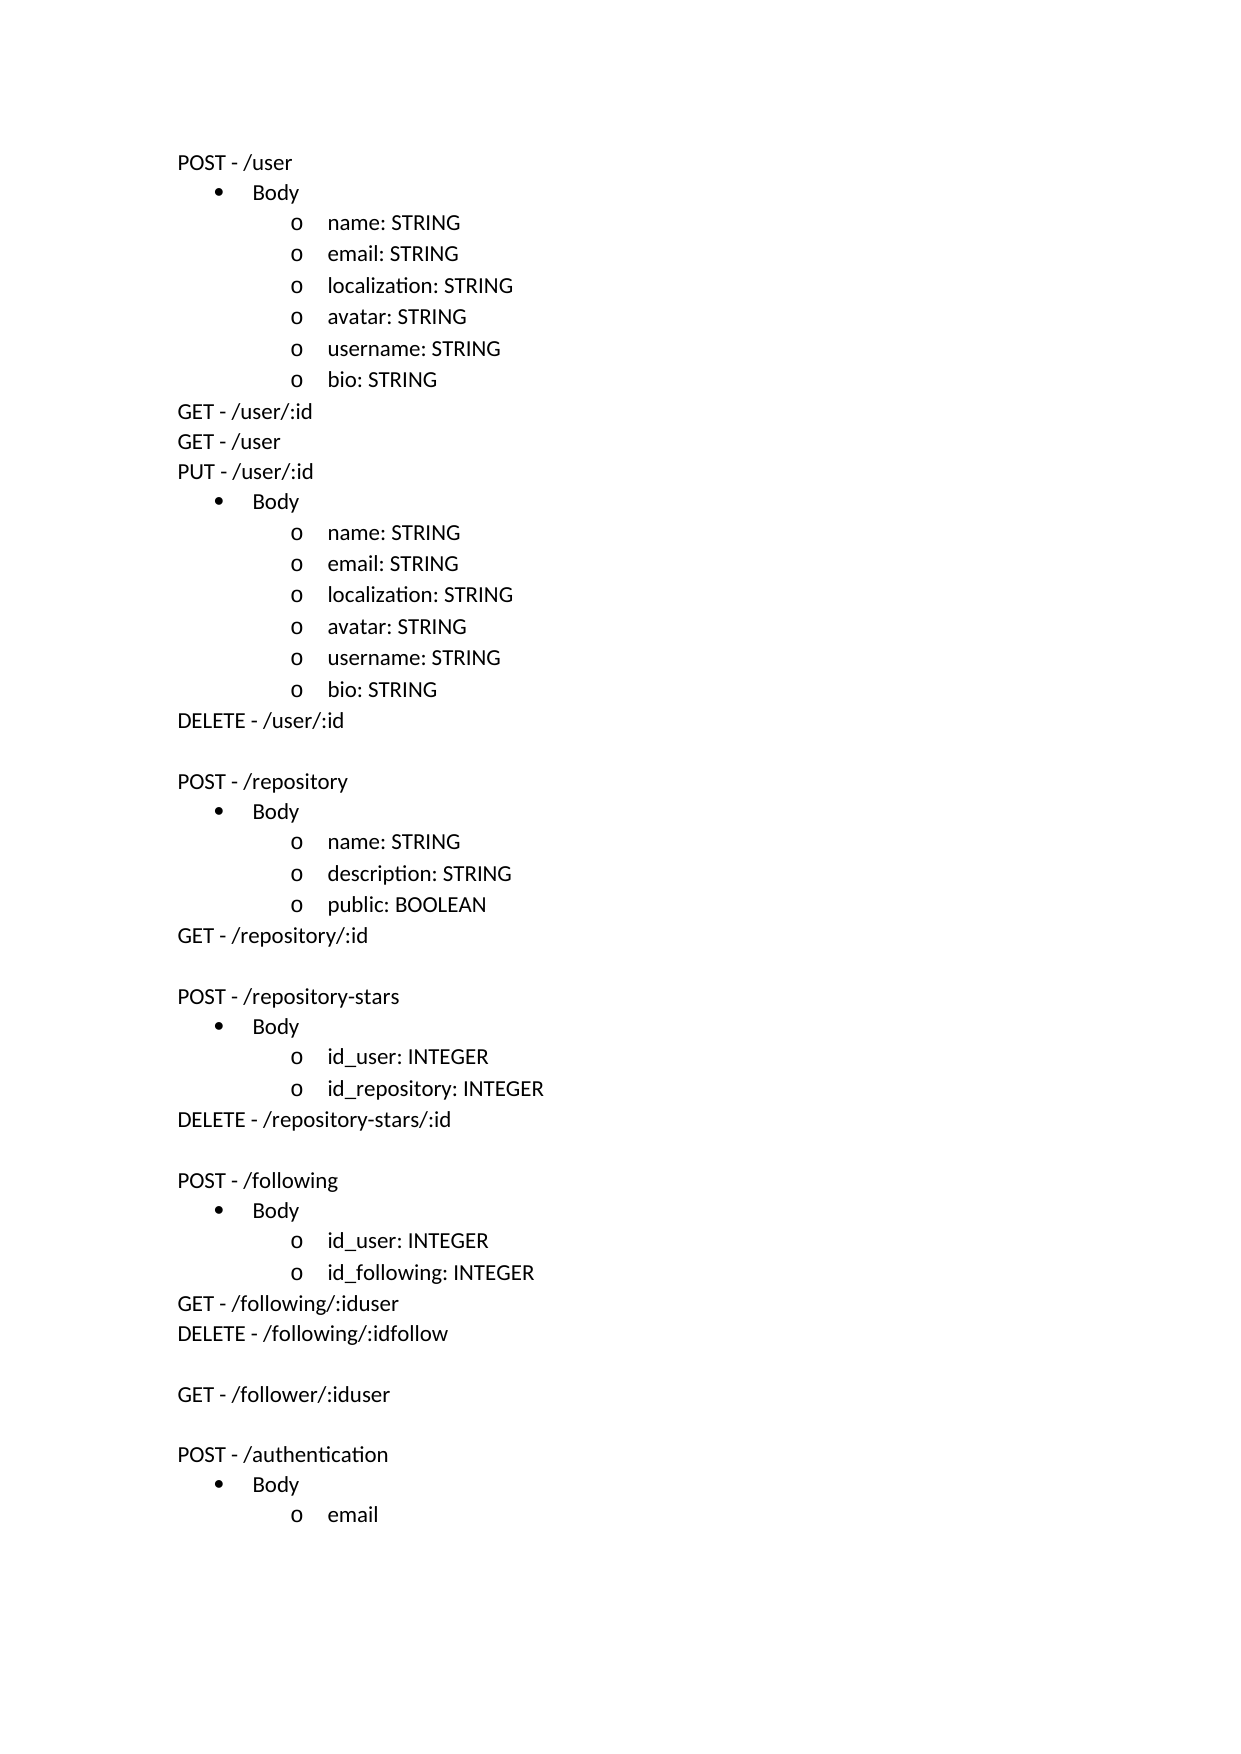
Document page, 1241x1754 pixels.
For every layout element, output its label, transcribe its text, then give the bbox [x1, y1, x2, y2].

list public: BOOLEAN [290, 890, 1063, 919]
list name: STRING [290, 827, 1063, 856]
list name: STRING [290, 518, 1063, 547]
text GET - /user [177, 427, 1063, 455]
list id_user: INTEGER [290, 1226, 1063, 1255]
text DELETE - /following/:idfollow [177, 1319, 1063, 1347]
text GET - /follower/:iduser [177, 1380, 1063, 1408]
list username: STRING [290, 334, 1063, 363]
list Body [215, 1012, 1063, 1040]
list avatar: STRING [290, 302, 1063, 332]
list email: STRING [290, 239, 1063, 269]
text POST - /authentication [177, 1440, 1063, 1468]
list id_repository: INTEGER [290, 1074, 1063, 1103]
list Body [215, 1470, 1063, 1498]
list email: STRING [290, 549, 1063, 578]
list Body [215, 487, 1063, 515]
list localization: STRING [290, 581, 1063, 610]
text POST - /repository [177, 767, 1063, 795]
list bio: STRING [290, 365, 1063, 394]
text POST - /following [177, 1166, 1063, 1194]
list email [290, 1501, 1063, 1530]
list Body [215, 178, 1063, 206]
text POST - /repository-stars [177, 982, 1063, 1010]
text POST - /user [177, 148, 1063, 176]
text DELETE - /repository-stars/:id [177, 1105, 1063, 1133]
text GET - /user/:id [177, 397, 1063, 425]
text PUT - /user/:id [177, 457, 1063, 485]
list Body [215, 1196, 1063, 1224]
list id_following: INTEGER [290, 1258, 1063, 1287]
list name: STRING [290, 208, 1063, 237]
text DELETE - /user/:id [177, 706, 1063, 734]
list bio: STRING [290, 675, 1063, 704]
list description: STRING [290, 859, 1063, 888]
text GET - /following/:iduser [177, 1289, 1063, 1317]
text GET - /repository/:id [177, 922, 1063, 949]
list id_user: INTEGER [290, 1042, 1063, 1072]
list username: STRING [290, 643, 1063, 673]
list avatar: STRING [290, 612, 1063, 641]
list localization: STRING [290, 271, 1063, 300]
list Body [215, 797, 1063, 825]
